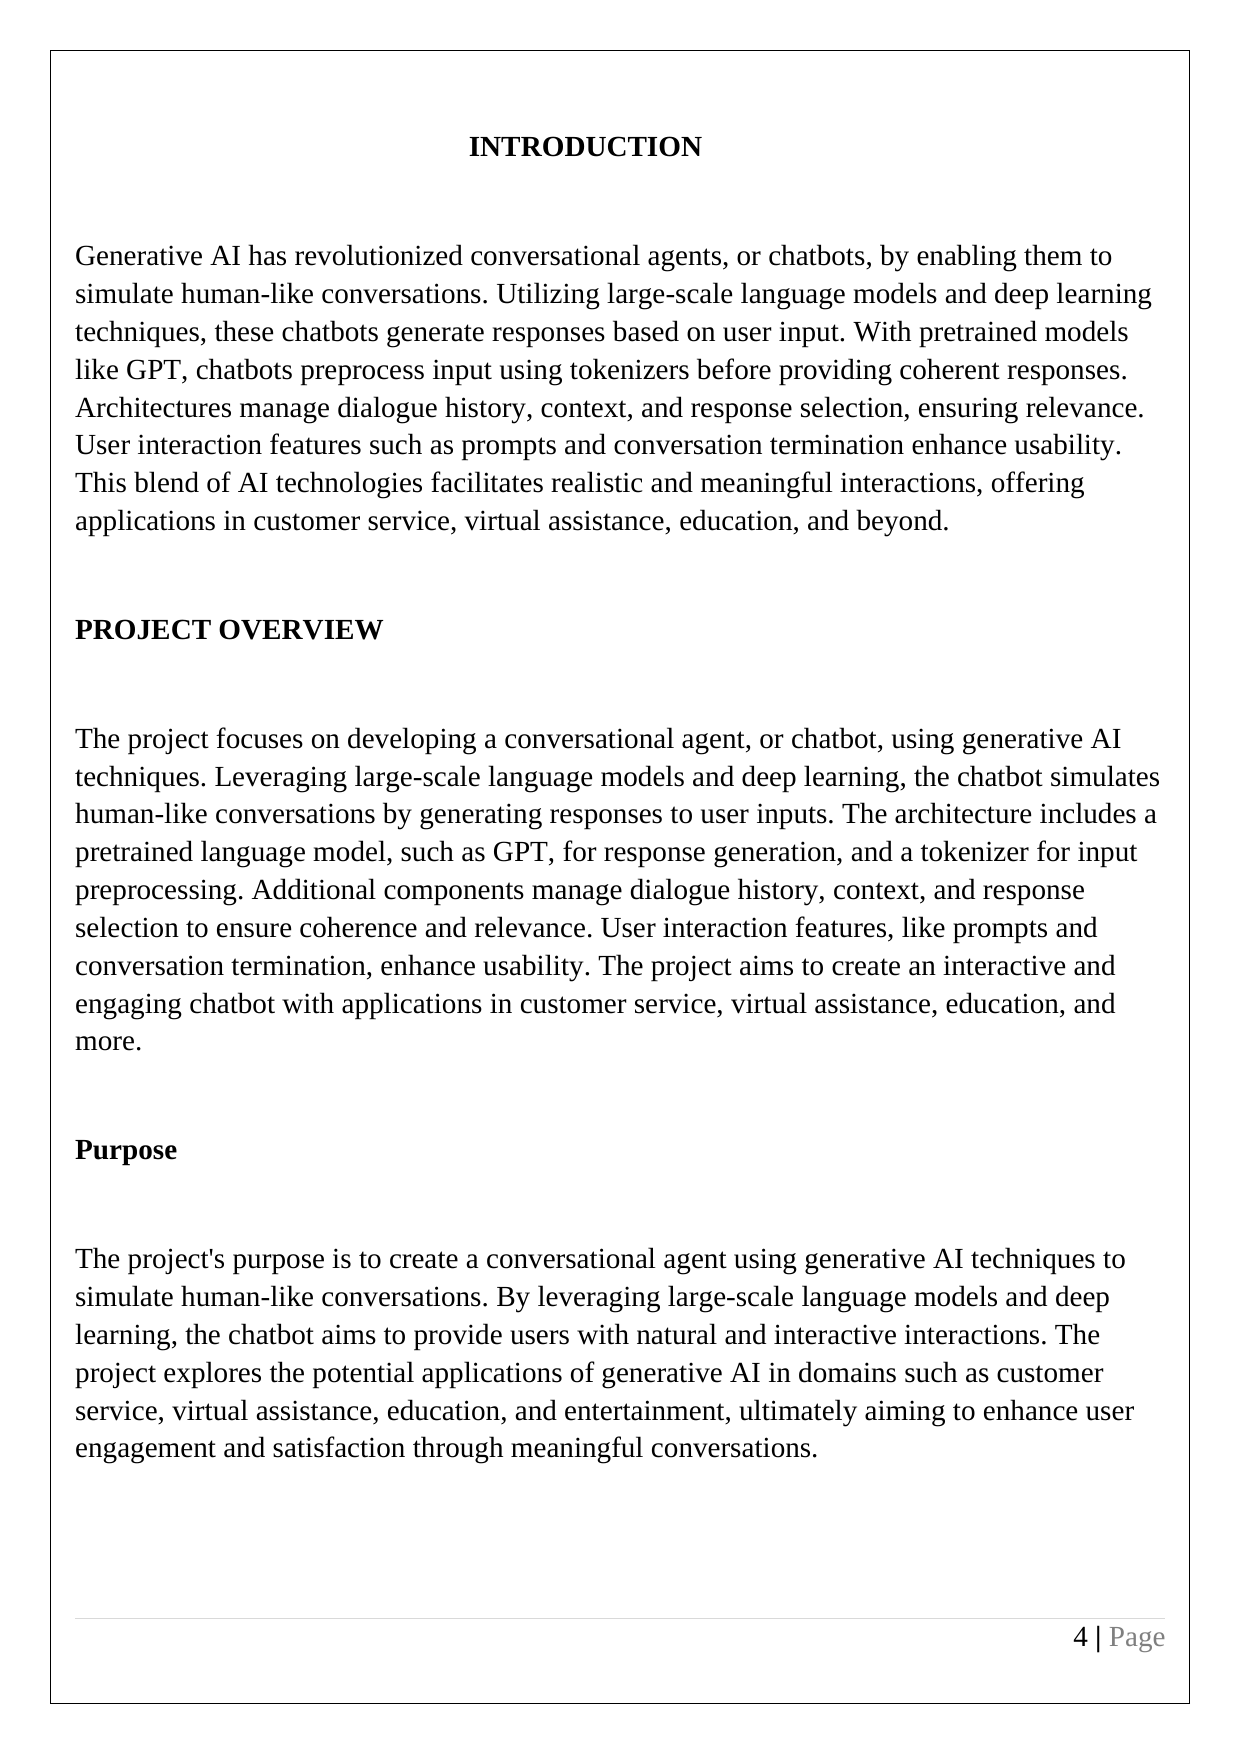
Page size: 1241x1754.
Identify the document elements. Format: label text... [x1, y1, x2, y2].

text Generative AI has revolutionized conversational agents, or chatbots, by enabling them to simulate human-like conversations. Utilizing large-scale language models and deep learning techniques, these chatbots generate responses based on user input. With pretrained models like GPT, chatbots preprocess input using tokenizers before providing coherent responses. Architectures manage dialogue history, context, and response selection, ensuring relevance. User interaction features such as prompts and conversation termination enhance usability. This blend of AI technologies facilitates realistic and meaningful interactions, offering applications in customer service, virtual assistance, education, and beyond. [75, 238, 1165, 537]
text Purpose [75, 1132, 1165, 1166]
text PROJECT OVERVIEW [75, 612, 1165, 646]
text INTRODUCTION [75, 129, 1165, 163]
text The project focuses on developing a conversational agent, or chatbot, using generative AI techniques. Leveraging large-scale language models and deep learning, the chatbot simulates human-like conversations by generating responses to user inputs. The architecture includes a pretrained language model, such as GPT, for response generation, and a tokenizer for input preprocessing. Additional components manage dialogue history, context, and response selection to ensure coherence and relevance. User interaction features, like prompts and conversation termination, enhance usability. The project aims to create an interactive and engaging chatbot with applications in customer service, virtual assistance, education, and more. [75, 721, 1165, 1057]
text The project's purpose is to create a conversational agent using generative AI techniques to simulate human-like conversations. By leveraging large-scale language models and deep learning, the chatbot aims to provide users with natural and interactive interactions. The project explores the potential applications of generative AI in domains such as customer service, virtual assistance, education, and entertainment, ultimately aiming to enhance user engagement and satisfaction through meaningful conversations. [75, 1241, 1165, 1464]
